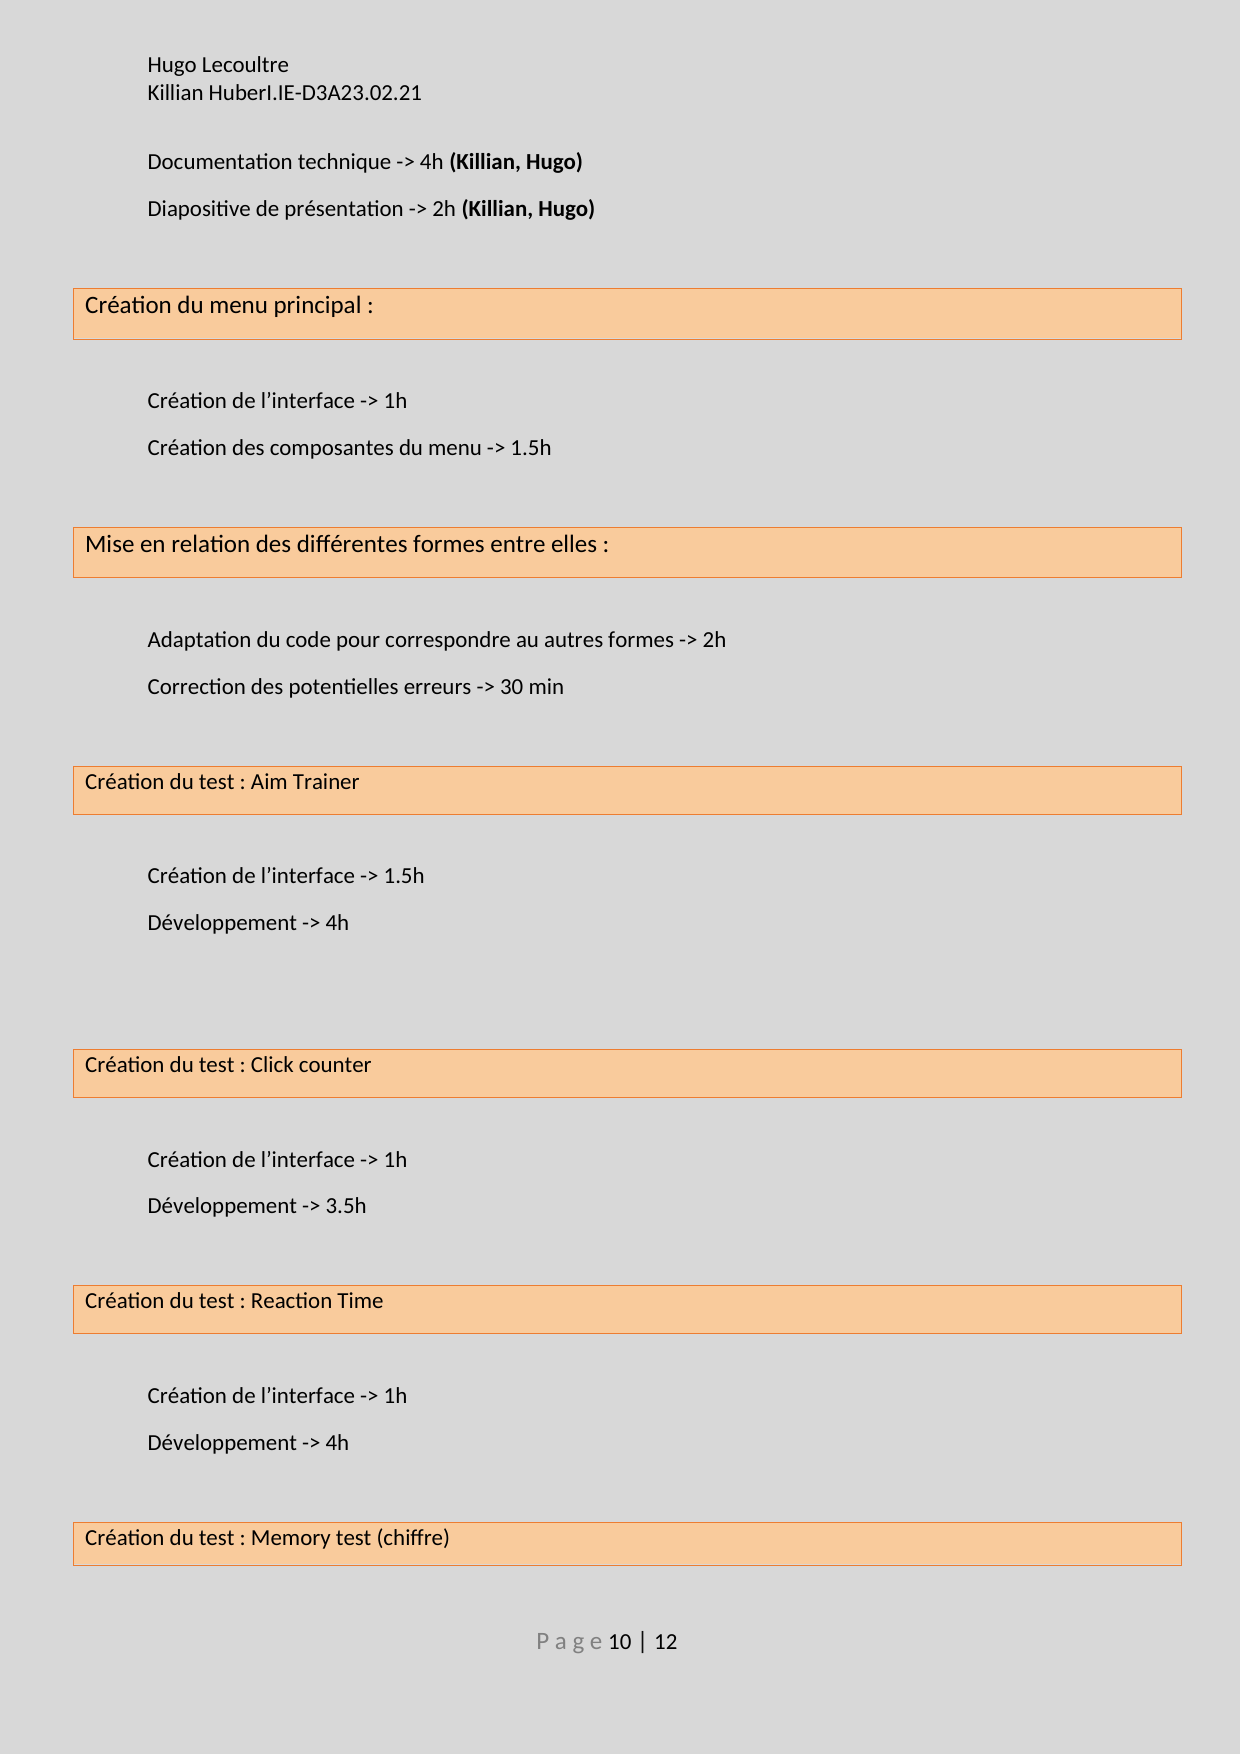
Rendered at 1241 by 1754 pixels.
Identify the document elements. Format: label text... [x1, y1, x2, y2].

table_header Création du menu principal : [74, 289, 1181, 338]
table_header Création du test : Aim Trainer [74, 767, 1181, 814]
text Développement -> 3.5h [147, 1192, 1093, 1220]
text Documentation technique -> 4h (Killian, Hugo) [147, 147, 1093, 176]
table_header Création du test : Click counter [74, 1050, 1181, 1097]
text Développement -> 4h [147, 1428, 1093, 1456]
text Création de l’interface -> 1.5h [147, 862, 1093, 889]
table_header Création du test : Memory test (chiffre) [74, 1523, 1181, 1564]
text Correction des potentielles erreurs -> 30 min [147, 672, 1093, 700]
text Développement -> 4h [147, 908, 1093, 936]
text Adaptation du code pour correspondre au autres formes -> 2h [147, 625, 1093, 653]
table_header Création du test : Reaction Time [74, 1286, 1181, 1333]
table_header Mise en relation des différentes formes entre elles : [74, 528, 1181, 577]
text Création de l’interface -> 1h [147, 386, 1093, 414]
text Création de l’interface -> 1h [147, 1381, 1093, 1409]
text Diapositive de présentation -> 2h (Killian, Hugo) [147, 194, 1093, 222]
text Création des composantes du menu -> 1.5h [147, 433, 1093, 461]
text Création de l’interface -> 1h [147, 1145, 1093, 1173]
